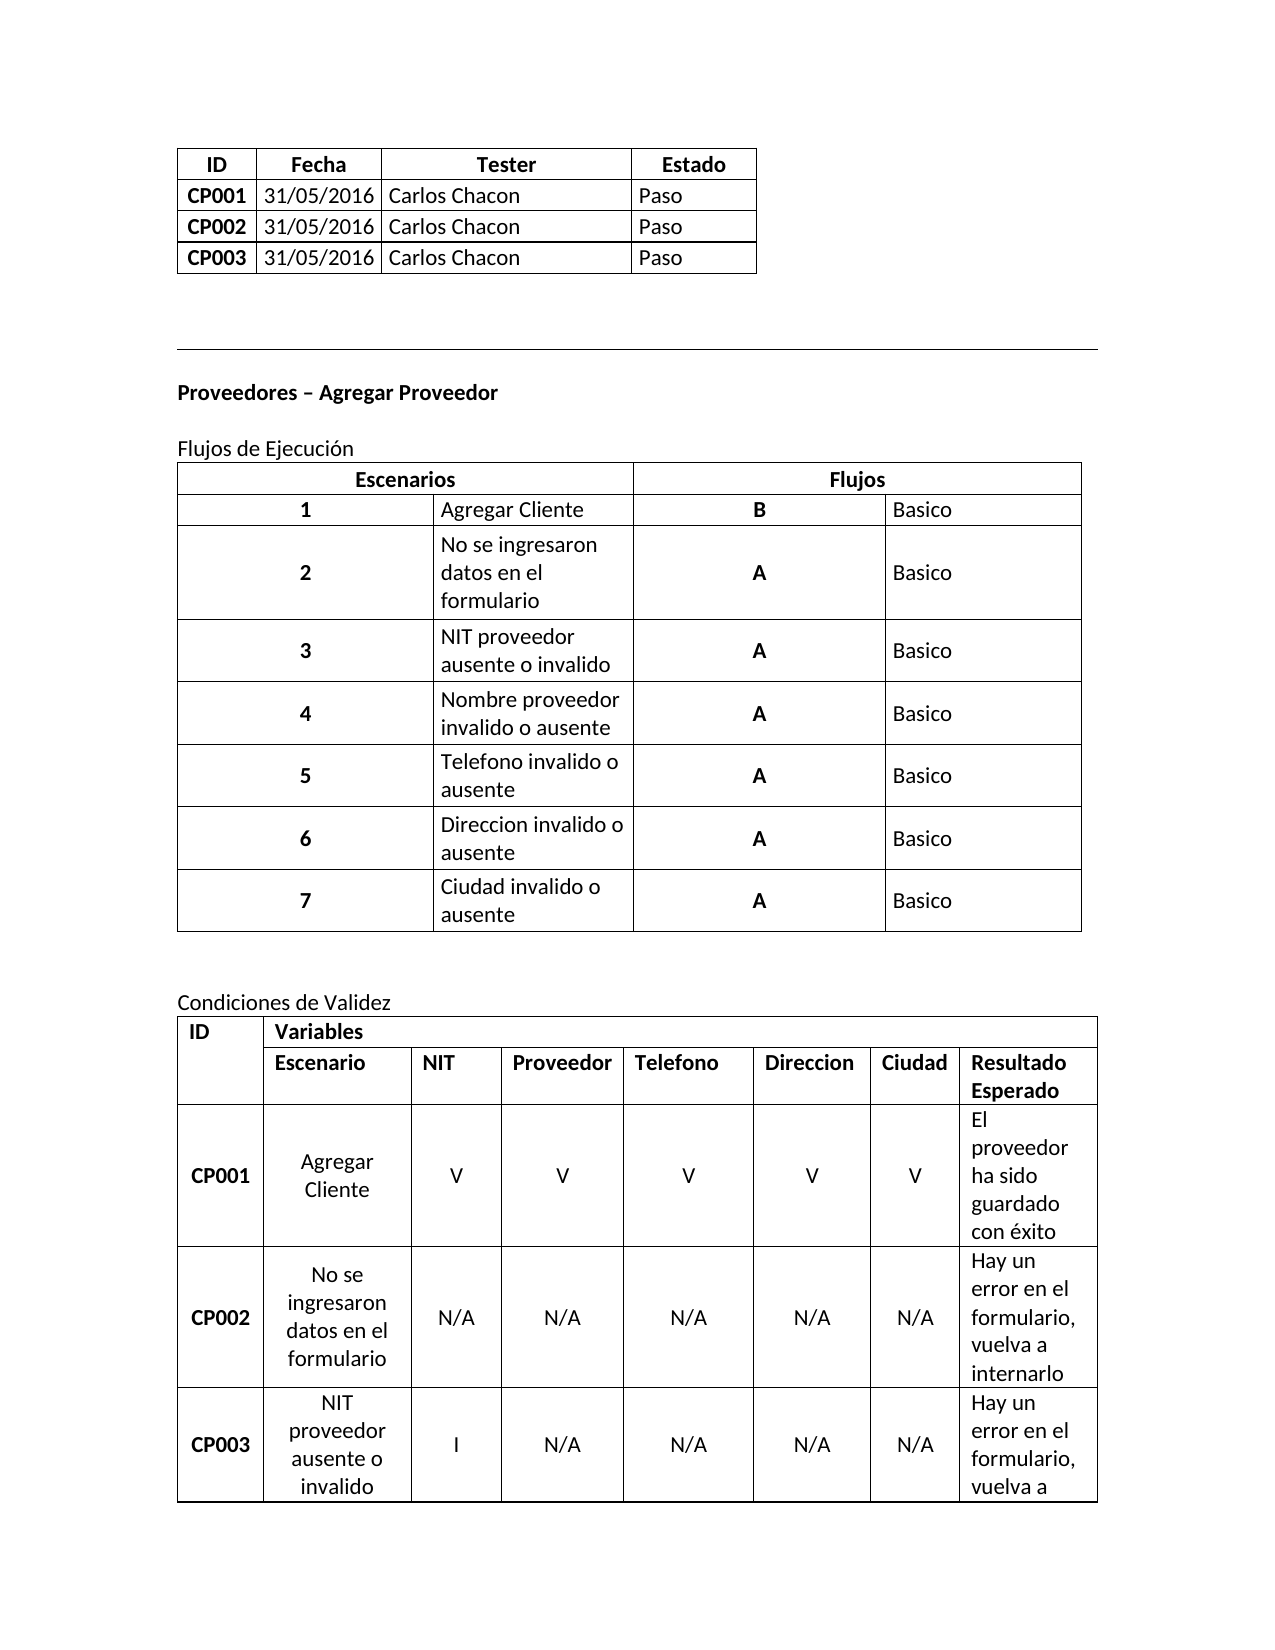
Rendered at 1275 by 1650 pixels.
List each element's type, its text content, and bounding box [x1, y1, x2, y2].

table_cell CP002 [178, 1247, 263, 1387]
table_cell Proveedor [502, 1048, 623, 1104]
table_cell A [634, 745, 885, 806]
table_cell N/A [871, 1388, 959, 1501]
table_cell 1 [178, 495, 433, 525]
table_header Tester [382, 149, 631, 179]
table_cell A [634, 620, 885, 681]
text Condiciones de Validez [177, 988, 1098, 1016]
table_cell V [871, 1105, 959, 1246]
table_cell N/A [624, 1247, 753, 1387]
table_cell N/A [412, 1247, 501, 1387]
table_cell Agregar Cliente [264, 1105, 411, 1246]
text Proveedores – Agregar Proveedor [177, 378, 1098, 406]
table_cell N/A [754, 1247, 870, 1387]
table_cell I [412, 1388, 501, 1501]
table_cell V [624, 1105, 753, 1246]
table_cell Hay un error en el formulario, vuelva a internarlo [960, 1247, 1097, 1387]
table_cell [960, 1388, 1097, 1501]
table_header Fecha [257, 149, 381, 179]
table_cell 31/05/2016 [257, 243, 381, 273]
table_cell Direccion invalido o ausente [434, 807, 633, 868]
table_cell B [634, 495, 885, 525]
table_cell Carlos Chacon [382, 180, 631, 210]
table_cell NIT [412, 1048, 501, 1104]
table_cell V [412, 1105, 501, 1246]
table_cell CP003 [178, 1388, 263, 1501]
table_cell El proveedor ha sido guardado con éxito [960, 1105, 1097, 1246]
table_header ID [178, 149, 256, 179]
table_cell Direccion [754, 1048, 870, 1104]
table_cell V [754, 1105, 870, 1246]
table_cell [264, 1388, 411, 1501]
table_cell CP002 [178, 211, 256, 241]
table_cell 31/05/2016 [257, 180, 381, 210]
table_cell Nombre proveedor invalido o ausente [434, 682, 633, 743]
table_cell N/A [502, 1247, 623, 1387]
table_cell 5 [178, 745, 433, 806]
table_cell Telefono [624, 1048, 753, 1104]
table_header Variables [264, 1017, 1097, 1047]
table_header Estado [632, 149, 756, 179]
table_cell N/A [871, 1247, 959, 1387]
table_cell N/A [624, 1388, 753, 1501]
table_cell A [634, 526, 885, 618]
table_cell No se ingresaron datos en el formulario [434, 526, 633, 618]
table_cell 4 [178, 682, 433, 743]
table_cell Basico [886, 620, 1081, 681]
table_cell Basico [886, 870, 1081, 931]
table_cell Escenario [264, 1048, 411, 1104]
table_cell N/A [502, 1388, 623, 1501]
table_cell Resultado Esperado [960, 1048, 1097, 1104]
table_cell A [634, 682, 885, 743]
table_header Flujos [634, 463, 1081, 493]
table_cell CP001 [178, 1105, 263, 1246]
table_cell 3 [178, 620, 433, 681]
table_cell Paso [632, 180, 756, 210]
table_cell CP003 [178, 243, 256, 273]
table_cell Agregar Cliente [434, 495, 633, 525]
table_cell Carlos Chacon [382, 211, 631, 241]
table_cell Ciudad invalido o ausente [434, 870, 633, 931]
table_cell Telefono invalido o ausente [434, 745, 633, 806]
table_cell 31/05/2016 [257, 211, 381, 241]
table_cell 6 [178, 807, 433, 868]
table_cell Carlos Chacon [382, 243, 631, 273]
table_cell No se ingresaron datos en el formulario [264, 1247, 411, 1387]
table_cell Ciudad [871, 1048, 959, 1104]
table_cell A [634, 807, 885, 868]
table_cell Basico [886, 495, 1081, 525]
table_cell Basico [886, 807, 1081, 868]
table_cell Basico [886, 745, 1081, 806]
table_cell Paso [632, 243, 756, 273]
table_cell Basico [886, 526, 1081, 618]
text Flujos de Ejecución [177, 434, 1098, 462]
table_cell 7 [178, 870, 433, 931]
table_header ID [178, 1017, 263, 1104]
table_cell CP001 [178, 180, 256, 210]
table_cell NIT proveedor ausente o invalido [434, 620, 633, 681]
table_header Escenarios [178, 463, 633, 493]
table_cell N/A [754, 1388, 870, 1501]
table_cell Paso [632, 211, 756, 241]
table_cell 2 [178, 526, 433, 618]
table_cell A [634, 870, 885, 931]
table_cell V [502, 1105, 623, 1246]
table_cell Basico [886, 682, 1081, 743]
